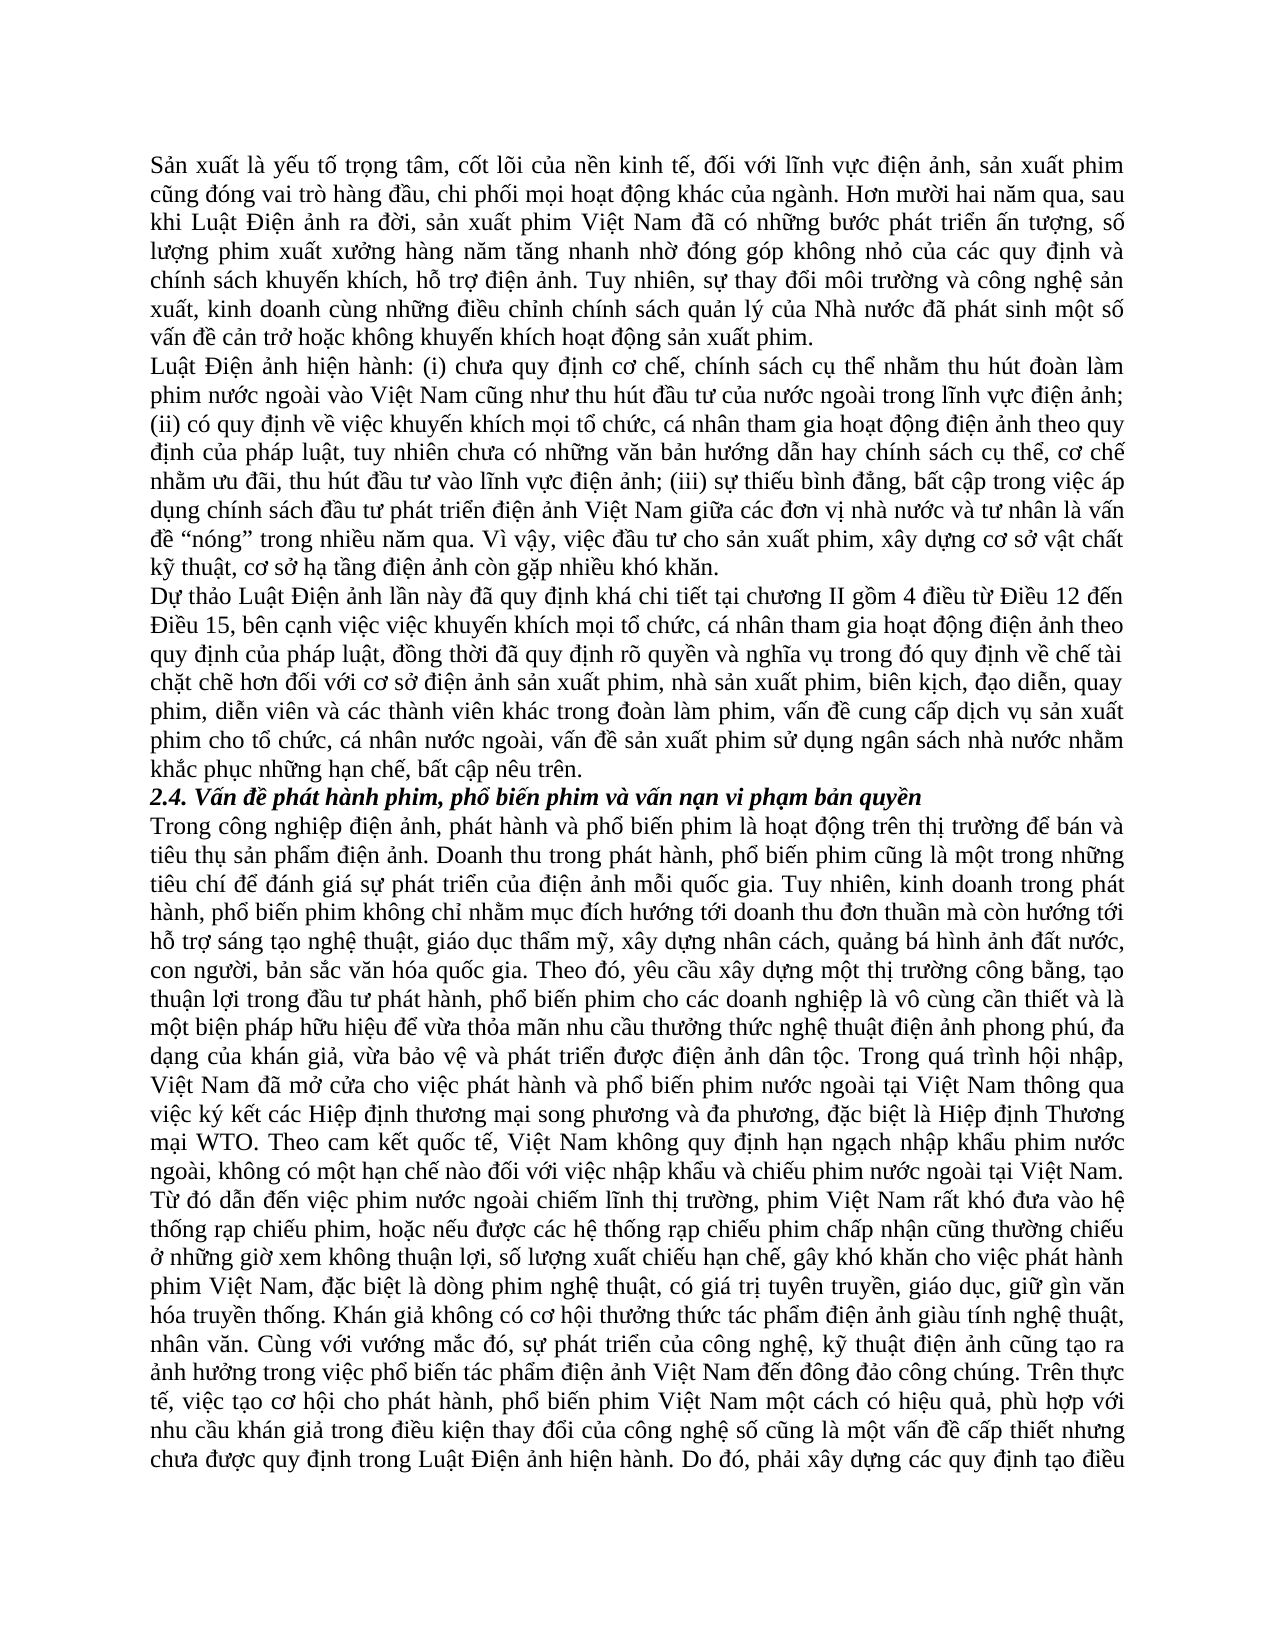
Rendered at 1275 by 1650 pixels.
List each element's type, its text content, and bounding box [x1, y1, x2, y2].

text 2.4. Vấn đề phát hành phim, phổ biến phim và vấn nạn vi phạm bản quyền [150, 782, 1125, 811]
text Sản xuất là yếu tố trọng tâm, cốt lõi của nền kinh tế, đối với lĩnh vực điện ảnh, sản xuất phim cũng đóng vai trò hàng đầu, chi phối mọi hoạt động khác của ngành. Hơn mười hai năm qua, sau khi Luật Điện ảnh ra đời, sản xuất phim Việt Nam đã có những bước phát triển ấn tượng, số lượng phim xuất xưởng hàng năm tăng nhanh nhờ đóng góp không nhỏ của các quy định và chính sách khuyến khích, hỗ trợ điện ảnh. Tuy nhiên, sự thay đổi môi trường và công nghệ sản xuất, kinh doanh cùng những điều chỉnh chính sách quản lý của Nhà nước đã phát sinh một số vấn đề cản trở hoặc không khuyến khích hoạt động sản xuất phim. [150, 150, 1125, 351]
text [150, 811, 1125, 1472]
text Luật Điện ảnh hiện hành: (i) chưa quy định cơ chế, chính sách cụ thể nhằm thu hút đoàn làm phim nước ngoài vào Việt Nam cũng như thu hút đầu tư của nước ngoài trong lĩnh vực điện ảnh; (ii) có quy định về việc khuyến khích mọi tổ chức, cá nhân tham gia hoạt động điện ảnh theo quy định của pháp luật, tuy nhiên chưa có những văn bản hướng dẫn hay chính sách cụ thể, cơ chế nhằm ưu đãi, thu hút đầu tư vào lĩnh vực điện ảnh; (iii) sự thiếu bình đẳng, bất cập trong việc áp dụng chính sách đầu tư phát triển điện ảnh Việt Nam giữa các đơn vị nhà nước và tư nhân là vấn đề “nóng” trong nhiều năm qua. Vì vậy, việc đầu tư cho sản xuất phim, xây dựng cơ sở vật chất kỹ thuật, cơ sở hạ tầng điện ảnh còn gặp nhiều khó khăn. [150, 351, 1125, 581]
text Dự thảo Luật Điện ảnh lần này đã quy định khá chi tiết tại chương II gồm 4 điều từ Điều 12 đến Điều 15, bên cạnh việc việc khuyến khích mọi tổ chức, cá nhân tham gia hoạt động điện ảnh theo quy định của pháp luật, đồng thời đã quy định rõ quyền và nghĩa vụ trong đó quy định về chế tài chặt chẽ hơn đối với cơ sở điện ảnh sản xuất phim, nhà sản xuất phim, biên kịch, đạo diễn, quay phim, diễn viên và các thành viên khác trong đoàn làm phim, vấn đề cung cấp dịch vụ sản xuất phim cho tổ chức, cá nhân nước ngoài, vấn đề sản xuất phim sử dụng ngân sách nhà nước nhằm khắc phục những hạn chế, bất cập nêu trên. [150, 581, 1125, 782]
